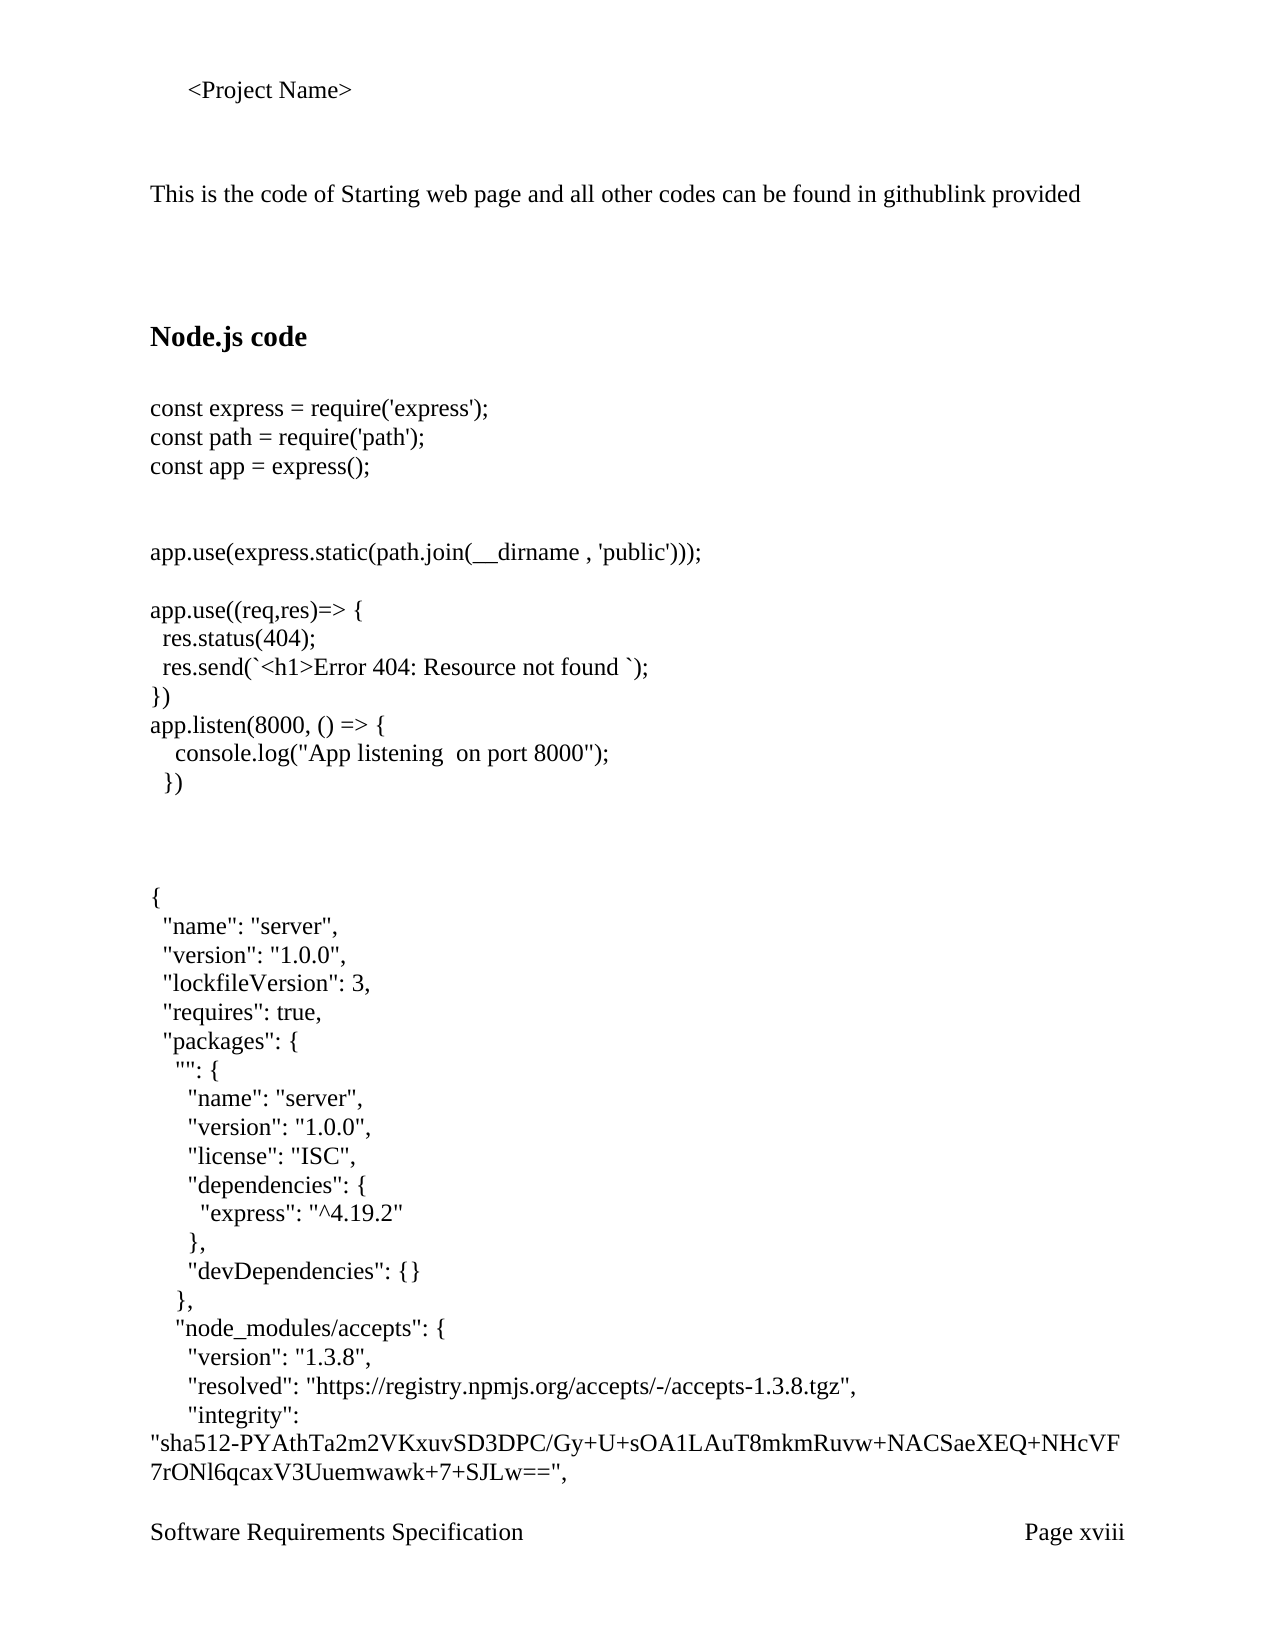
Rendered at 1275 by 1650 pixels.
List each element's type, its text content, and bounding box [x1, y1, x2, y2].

text "version": "1.3.8", [150, 1342, 1125, 1371]
text "version": "1.0.0", [150, 1112, 1125, 1141]
text "lockfileVersion": 3, [150, 968, 1125, 997]
text "name": "server", [150, 1083, 1125, 1112]
text "license": "ISC", [150, 1141, 1125, 1170]
text "resolved": "https://registry.npmjs.org/accepts/-/accepts-1.3.8.tgz", [150, 1371, 1125, 1400]
text { [150, 882, 1125, 911]
text "node_modules/accepts": { [150, 1313, 1125, 1342]
text "packages": { [150, 1026, 1125, 1055]
text "name": "server", [150, 911, 1125, 940]
text "": { [150, 1055, 1125, 1083]
text }, [150, 1285, 1125, 1313]
text app.use(express.static(path.join(__dirname , 'public'))); [150, 537, 1125, 566]
text const path = require('path'); [150, 422, 1125, 451]
subtitle Node.js code [150, 319, 1125, 352]
text "requires": true, [150, 997, 1125, 1026]
text res.send(`<h1>Error 404: Resource not found `); [150, 652, 1125, 681]
text "version": "1.0.0", [150, 940, 1125, 968]
text "integrity": "sha512-PYAthTa2m2VKxuvSD3DPC/Gy+U+sOA1LAuT8mkmRuvw+NACSaeXEQ+NHcVF7rONl6qcaxV3Uuemwawk+7+SJLw==", [150, 1400, 1125, 1486]
text app.use((req,res)=> { [150, 595, 1125, 623]
text "express": "^4.19.2" [150, 1198, 1125, 1227]
text console.log("App listening on port 8000"); [150, 738, 1125, 767]
text res.status(404); [150, 623, 1125, 652]
text }) [150, 767, 1125, 796]
text "dependencies": { [150, 1170, 1125, 1198]
text const express = require('express'); [150, 393, 1125, 422]
text app.listen(8000, () => { [150, 710, 1125, 738]
text const app = express(); [150, 451, 1125, 480]
text "devDependencies": {} [150, 1256, 1125, 1285]
text }) [150, 681, 1125, 710]
text }, [150, 1227, 1125, 1256]
text This is the code of Starting web page and all other codes can be found in githublink provided [150, 179, 1125, 207]
